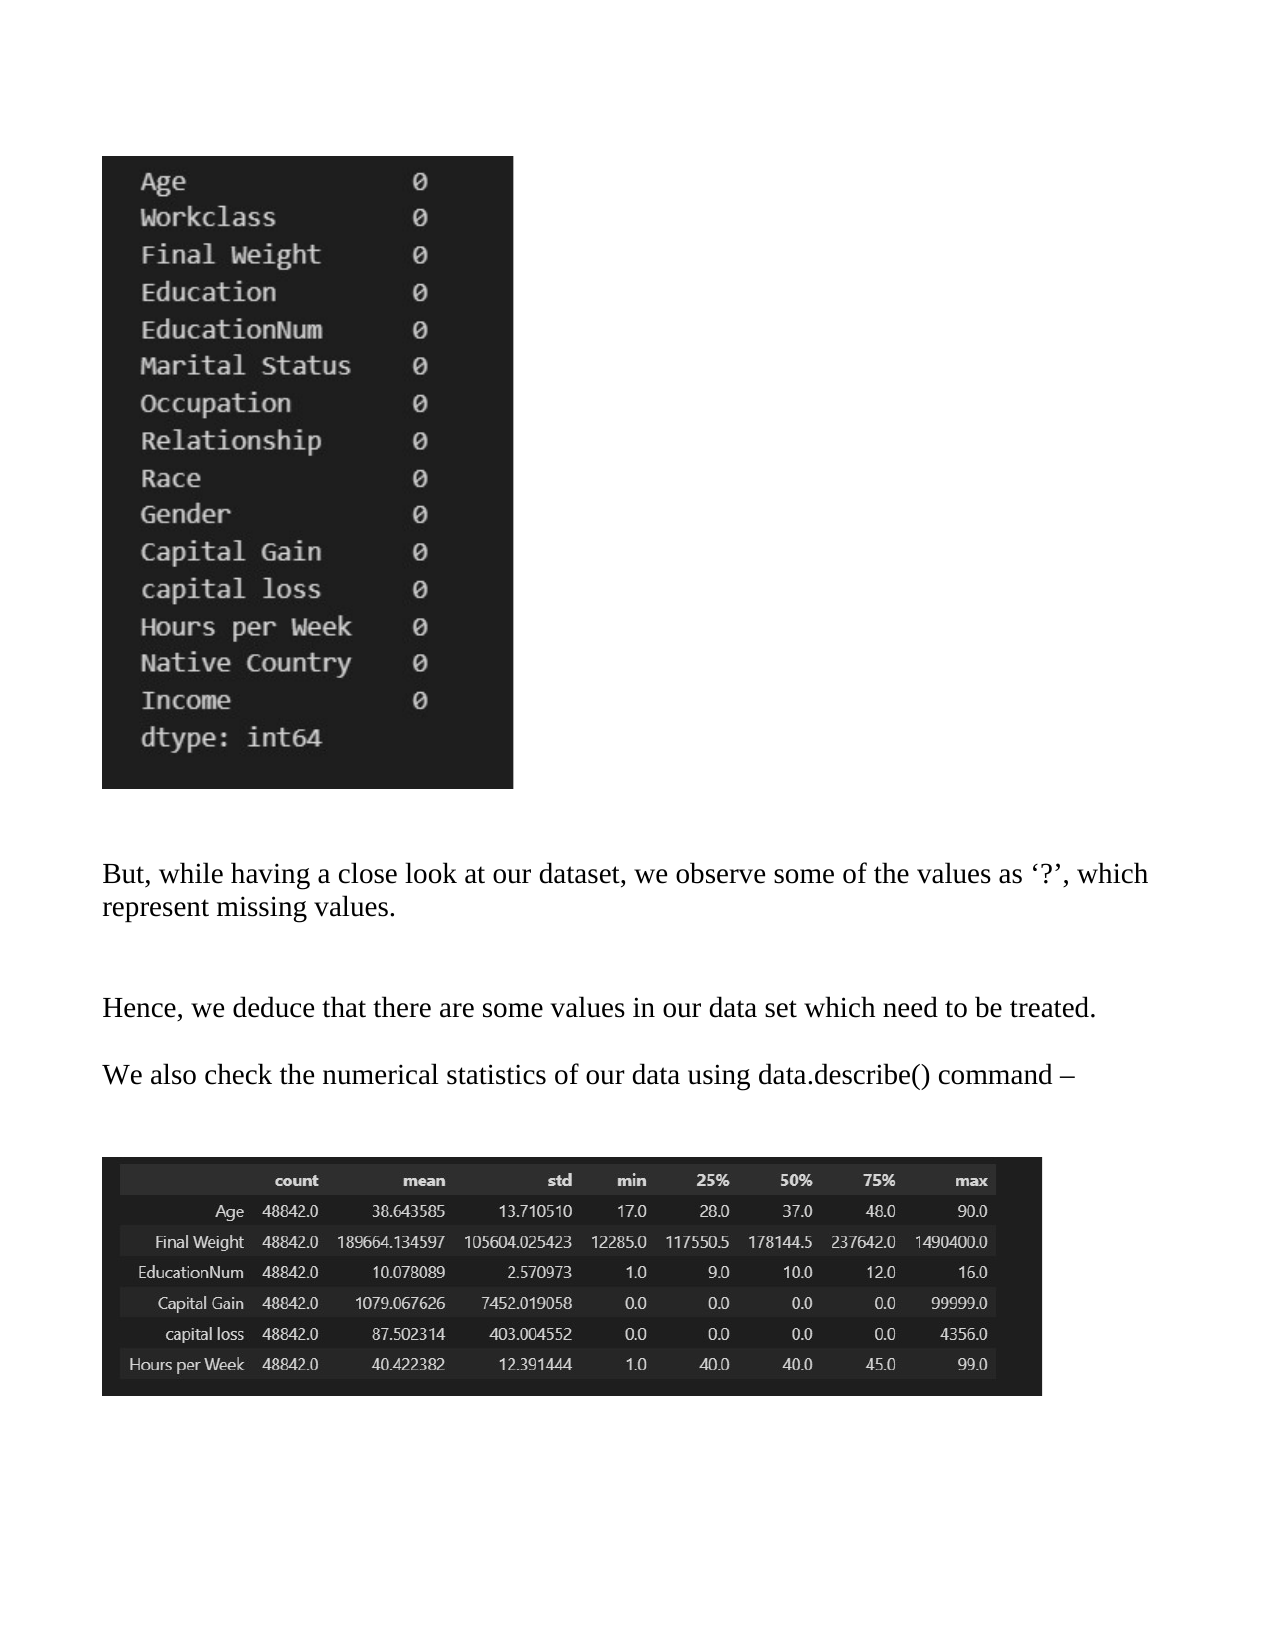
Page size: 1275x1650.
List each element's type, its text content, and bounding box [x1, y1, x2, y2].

picture [102, 156, 514, 789]
text We also check the numerical statistics of our data using data.describe() command – [102, 1057, 1175, 1091]
text Hence, we deduce that there are some values in our data set which need to be treated. [102, 990, 1175, 1023]
text But, while having a close look at our dataset, we observe some of the values as ‘?’, which represent missing values. [102, 856, 1175, 923]
picture [102, 1157, 1043, 1396]
